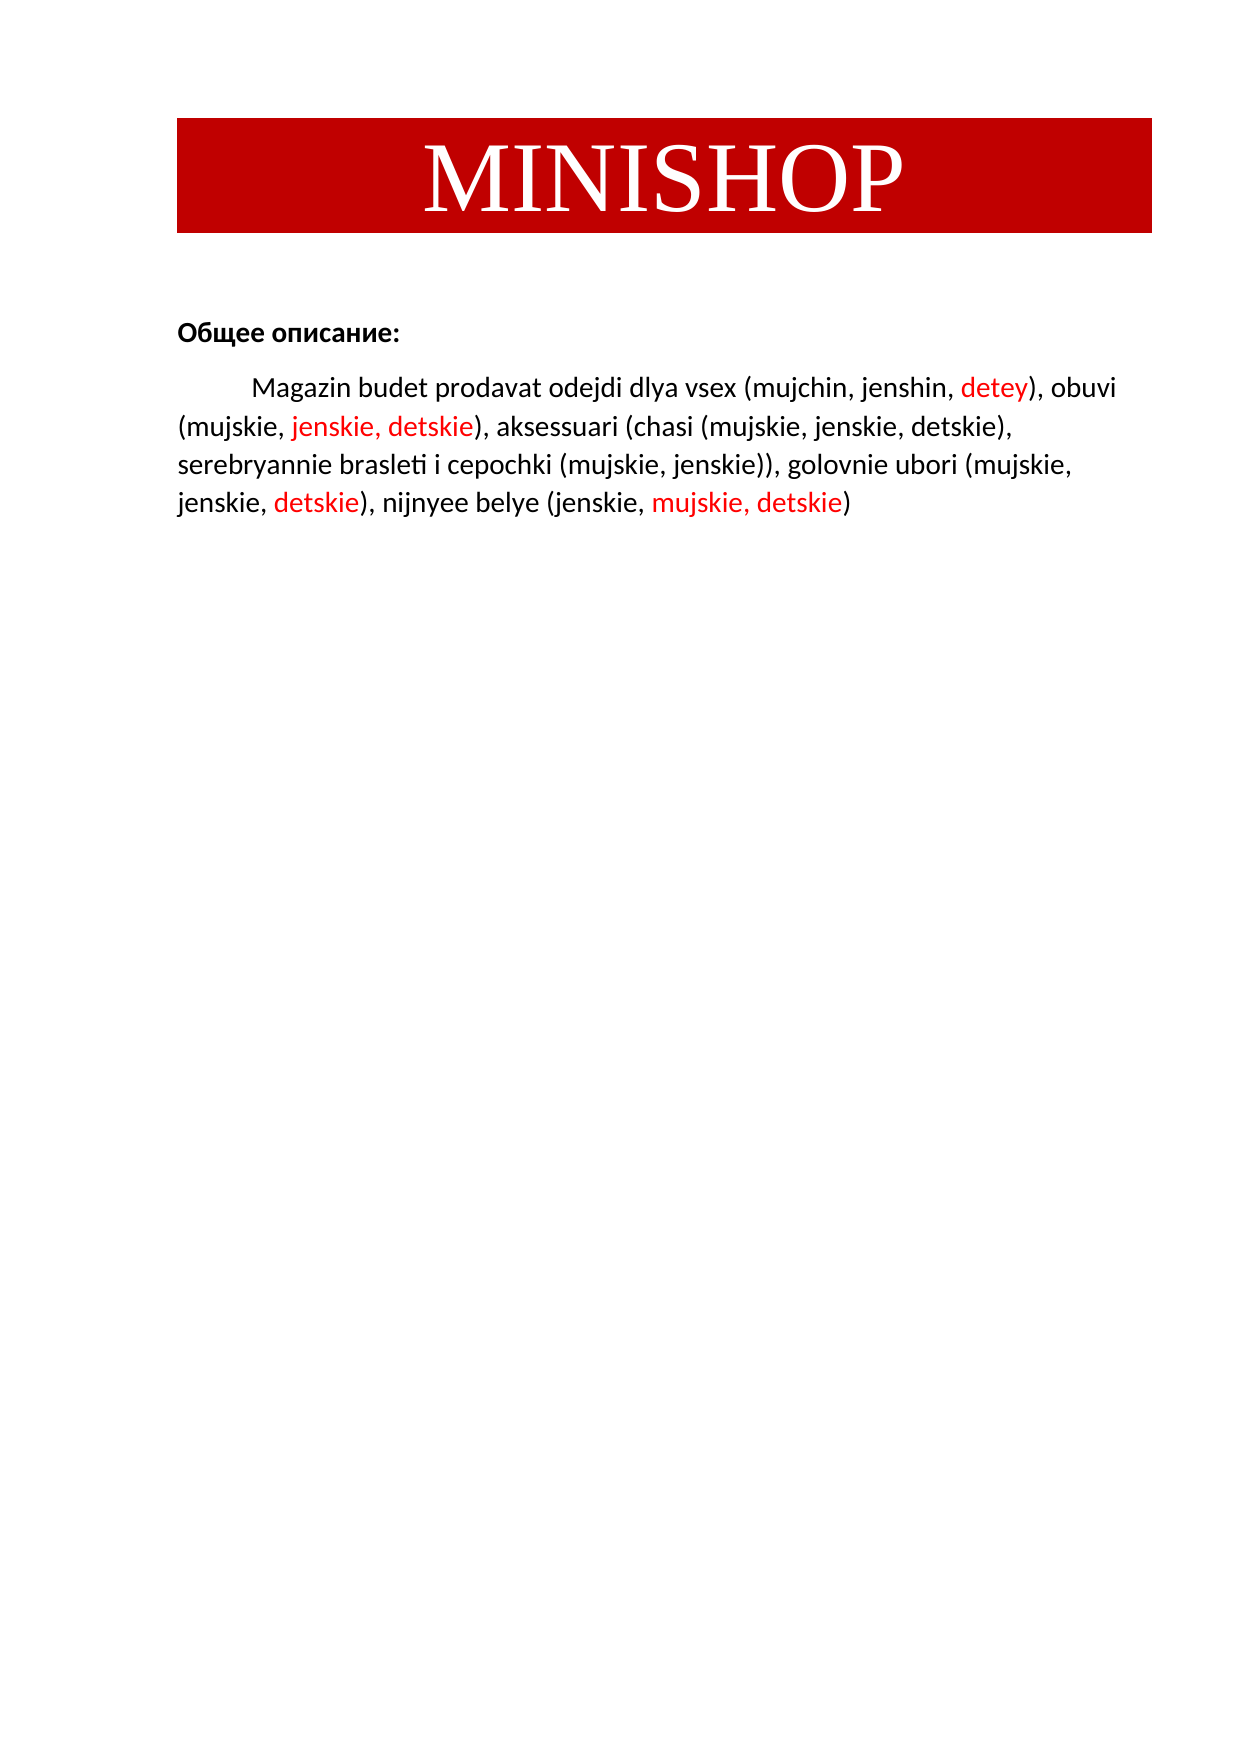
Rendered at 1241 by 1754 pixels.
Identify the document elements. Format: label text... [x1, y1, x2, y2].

text Общее описание: [177, 314, 1152, 350]
text Magazin budet prodavat odejdi dlya vsex (mujchin, jenshin, detey), obuvi (mujskie, jenskie, detskie), aksessuari (chasi (mujskie, jenskie, detskie), serebryannie brasleti i cepochki (mujskie, jenskie)), golovnie ubori (mujskie, jenskie, detskie), nijnyee belye (jenskie, mujskie, detskie) [177, 369, 1152, 520]
text MINISHOP [177, 118, 1152, 233]
